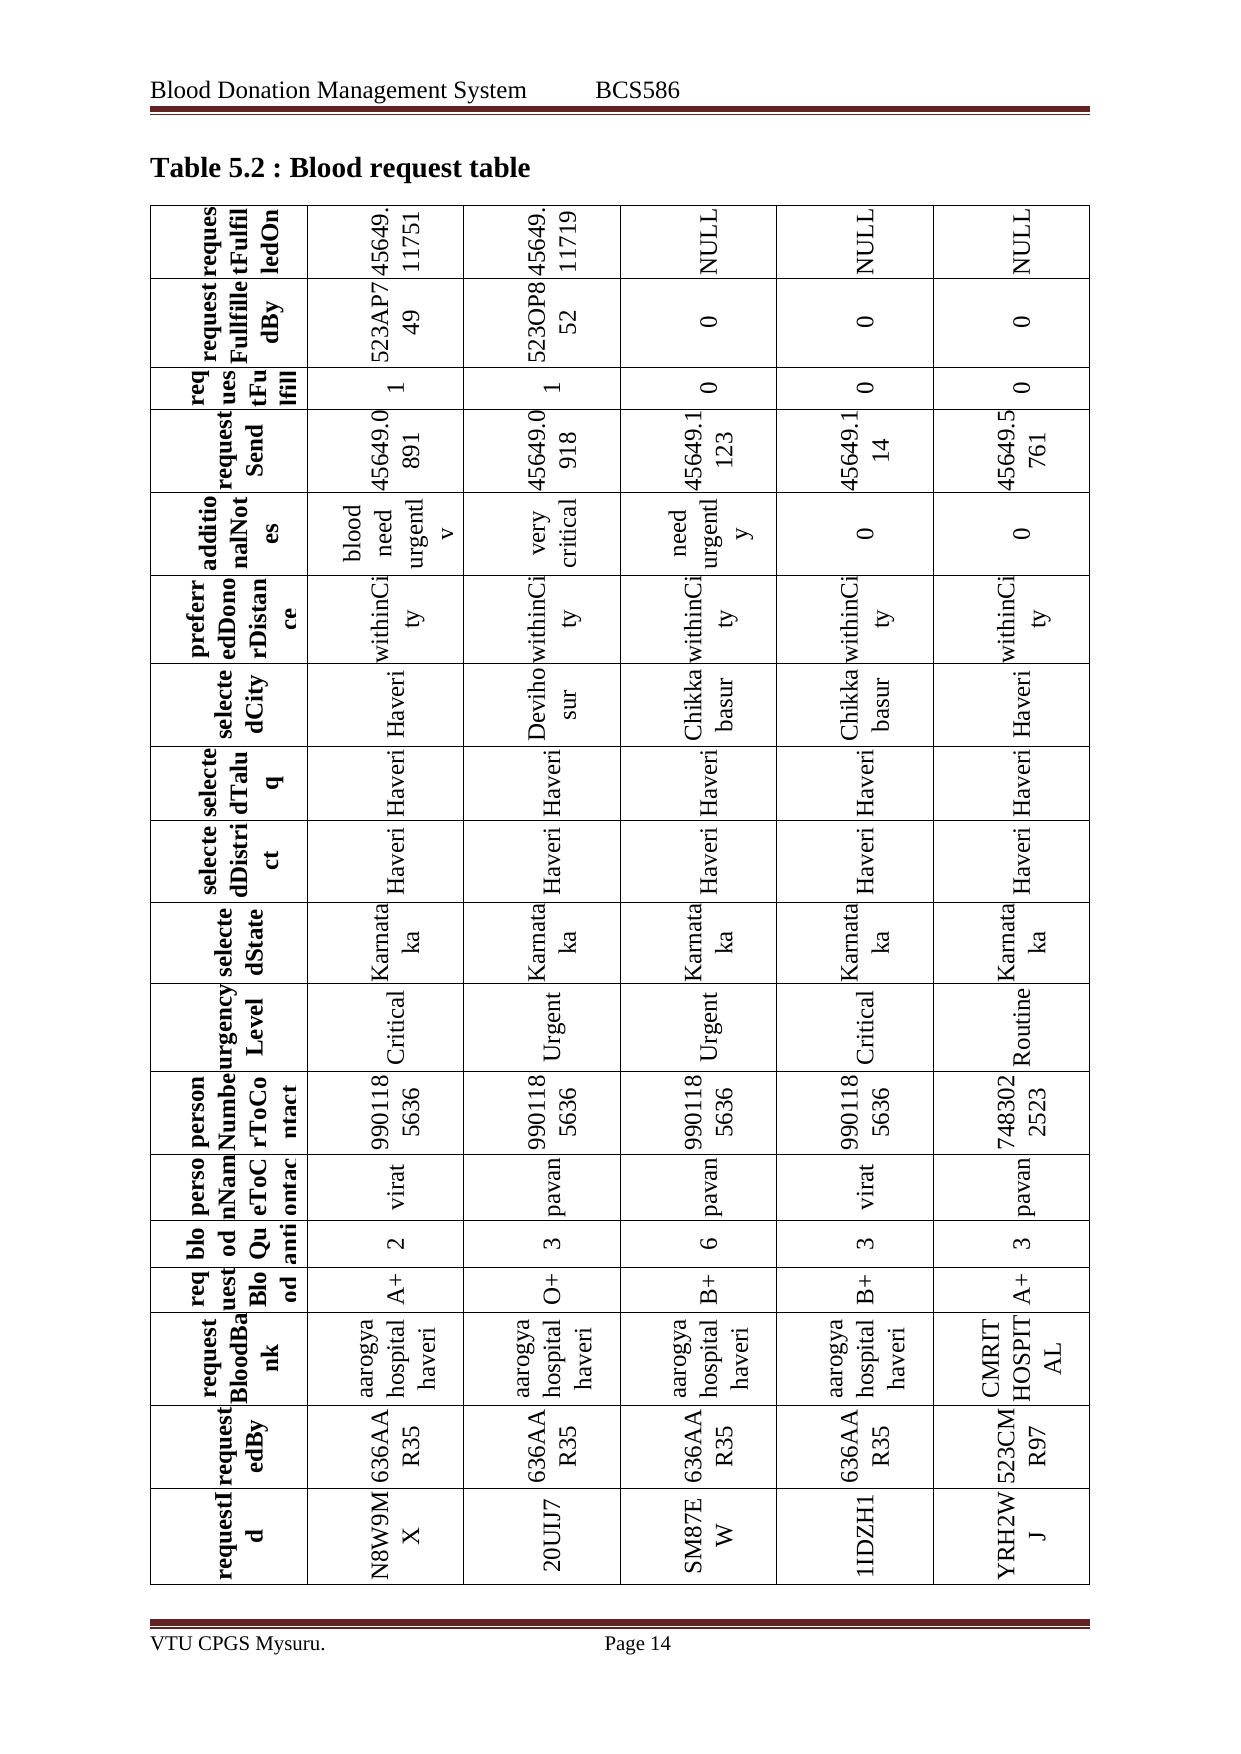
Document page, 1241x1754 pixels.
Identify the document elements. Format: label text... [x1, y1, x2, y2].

table_cell requestBloodBank [151, 1313, 307, 1405]
table_cell 9901185636 [621, 1072, 776, 1154]
table_cell requestedBy [151, 1406, 307, 1488]
text Table 5.2 : Blood request table [150, 150, 1090, 183]
table_cell 9901185636 [464, 1072, 620, 1154]
table_cell 0 [777, 368, 933, 409]
table_cell Karnataka [308, 903, 463, 983]
table_cell Urgent [464, 984, 620, 1071]
table_cell A+ [934, 1268, 1089, 1312]
table_cell 0 [621, 279, 776, 367]
table_cell 523OP852 [464, 279, 620, 367]
table_cell 45649.1123 [621, 410, 776, 492]
table_cell 0 [777, 493, 933, 575]
table_cell 2 [308, 1221, 463, 1267]
table_cell 523AP749 [308, 279, 463, 367]
table_cell CMRIT HOSPITAL [934, 1313, 1089, 1405]
table_cell Karnataka [934, 903, 1089, 983]
table_cell 9901185636 [777, 1072, 933, 1154]
table_cell Urgent [621, 984, 776, 1071]
table_header 45649.11719 [464, 206, 620, 278]
table_cell 45649.0891 [308, 410, 463, 492]
table_cell pavan [464, 1155, 620, 1220]
table_cell Critical [777, 984, 933, 1071]
table_header NULL [777, 206, 933, 278]
table_cell 523CMR97 [934, 1406, 1089, 1488]
table_cell aarogya hospital haveri [777, 1313, 933, 1405]
table_cell 45649.5761 [934, 410, 1089, 492]
table_cell preferredDonorDistance [151, 576, 307, 663]
table_cell virat [777, 1155, 933, 1220]
table_cell pavan [621, 1155, 776, 1220]
table_cell withinCity [777, 576, 933, 663]
table_cell Haveri [777, 747, 933, 820]
table_cell selectedTaluq [151, 747, 307, 820]
table_cell Haveri [621, 747, 776, 820]
table_cell Haveri [934, 664, 1089, 746]
table_cell B+ [777, 1268, 933, 1312]
table_cell Haveri [308, 664, 463, 746]
table_cell 0 [777, 279, 933, 367]
table_cell aarogya hospital haveri [464, 1313, 620, 1405]
table_cell Haveri [308, 821, 463, 902]
table_cell A+ [308, 1268, 463, 1312]
table_cell 1 [308, 368, 463, 409]
table_cell need urgently [621, 493, 776, 575]
table_cell Critical [308, 984, 463, 1071]
table_cell 636AAR35 [464, 1406, 620, 1488]
table_cell Haveri [464, 747, 620, 820]
table_cell B+ [621, 1268, 776, 1312]
table_cell very critical [464, 493, 620, 575]
table_cell 636AAR35 [777, 1406, 933, 1488]
table_cell 0 [934, 493, 1089, 575]
table_cell requestBlood [151, 1268, 307, 1312]
table_cell 9901185636 [308, 1072, 463, 1154]
table_cell 7483022523 [934, 1072, 1089, 1154]
table_cell Haveri [621, 821, 776, 902]
table_cell selectedDistrict [151, 821, 307, 902]
table_cell Devihosur [464, 664, 620, 746]
table_cell 0 [934, 279, 1089, 367]
table_cell Karnataka [777, 903, 933, 983]
table_cell SM87EW [621, 1489, 776, 1584]
table_cell selectedState [151, 903, 307, 983]
table_cell virat [308, 1155, 463, 1220]
table_cell withinCity [308, 576, 463, 663]
table_cell 636AAR35 [308, 1406, 463, 1488]
table_cell 6 [621, 1221, 776, 1267]
table_cell YRH2WJ [934, 1489, 1089, 1584]
table_cell 45649.114 [777, 410, 933, 492]
table_cell urgencyLevel [151, 984, 307, 1071]
table_cell withinCity [464, 576, 620, 663]
table_cell 0 [621, 368, 776, 409]
table_cell 636AAR35 [621, 1406, 776, 1488]
table_header 45649.11751 [308, 206, 463, 278]
table_cell aarogya hospital haveri [621, 1313, 776, 1405]
table_cell personNumberToContact [151, 1072, 307, 1154]
table_cell 3 [464, 1221, 620, 1267]
table_cell aarogya hospital haveri [308, 1313, 463, 1405]
table_cell 45649.0918 [464, 410, 620, 492]
table_cell requestFullfilledBy [151, 279, 307, 367]
table_cell O+ [464, 1268, 620, 1312]
table_cell requestId [151, 1489, 307, 1584]
table_cell withinCity [934, 576, 1089, 663]
table_cell requestFulfilled [151, 368, 307, 409]
table_cell 20UIJ7 [464, 1489, 620, 1584]
table_cell blood need urgently [308, 493, 463, 575]
table_cell Haveri [308, 747, 463, 820]
table_cell Routine [934, 984, 1089, 1071]
table_cell 3 [777, 1221, 933, 1267]
table_header requestFulfilledOn [151, 206, 307, 278]
table_cell Karnataka [621, 903, 776, 983]
table_header NULL [621, 206, 776, 278]
table_cell 1IDZH1 [777, 1489, 933, 1584]
table_cell 0 [934, 368, 1089, 409]
table_cell additionalNotes [151, 493, 307, 575]
table_cell selectedCity [151, 664, 307, 746]
table_cell Haveri [464, 821, 620, 902]
table_cell requestSend [151, 410, 307, 492]
table_cell Karnataka [464, 903, 620, 983]
table_cell bloodQuantity [151, 1221, 307, 1267]
table_cell withinCity [621, 576, 776, 663]
table_cell pavan [934, 1155, 1089, 1220]
table_cell Chikkabasur [621, 664, 776, 746]
table_cell 3 [934, 1221, 1089, 1267]
table_header NULL [934, 206, 1089, 278]
table_cell Haveri [934, 821, 1089, 902]
table_cell N8W9MX [308, 1489, 463, 1584]
table_cell Haveri [777, 821, 933, 902]
table_cell Chikkabasur [777, 664, 933, 746]
table_cell 1 [464, 368, 620, 409]
table_cell personNameToContact [151, 1155, 307, 1220]
table_cell Haveri [934, 747, 1089, 820]
